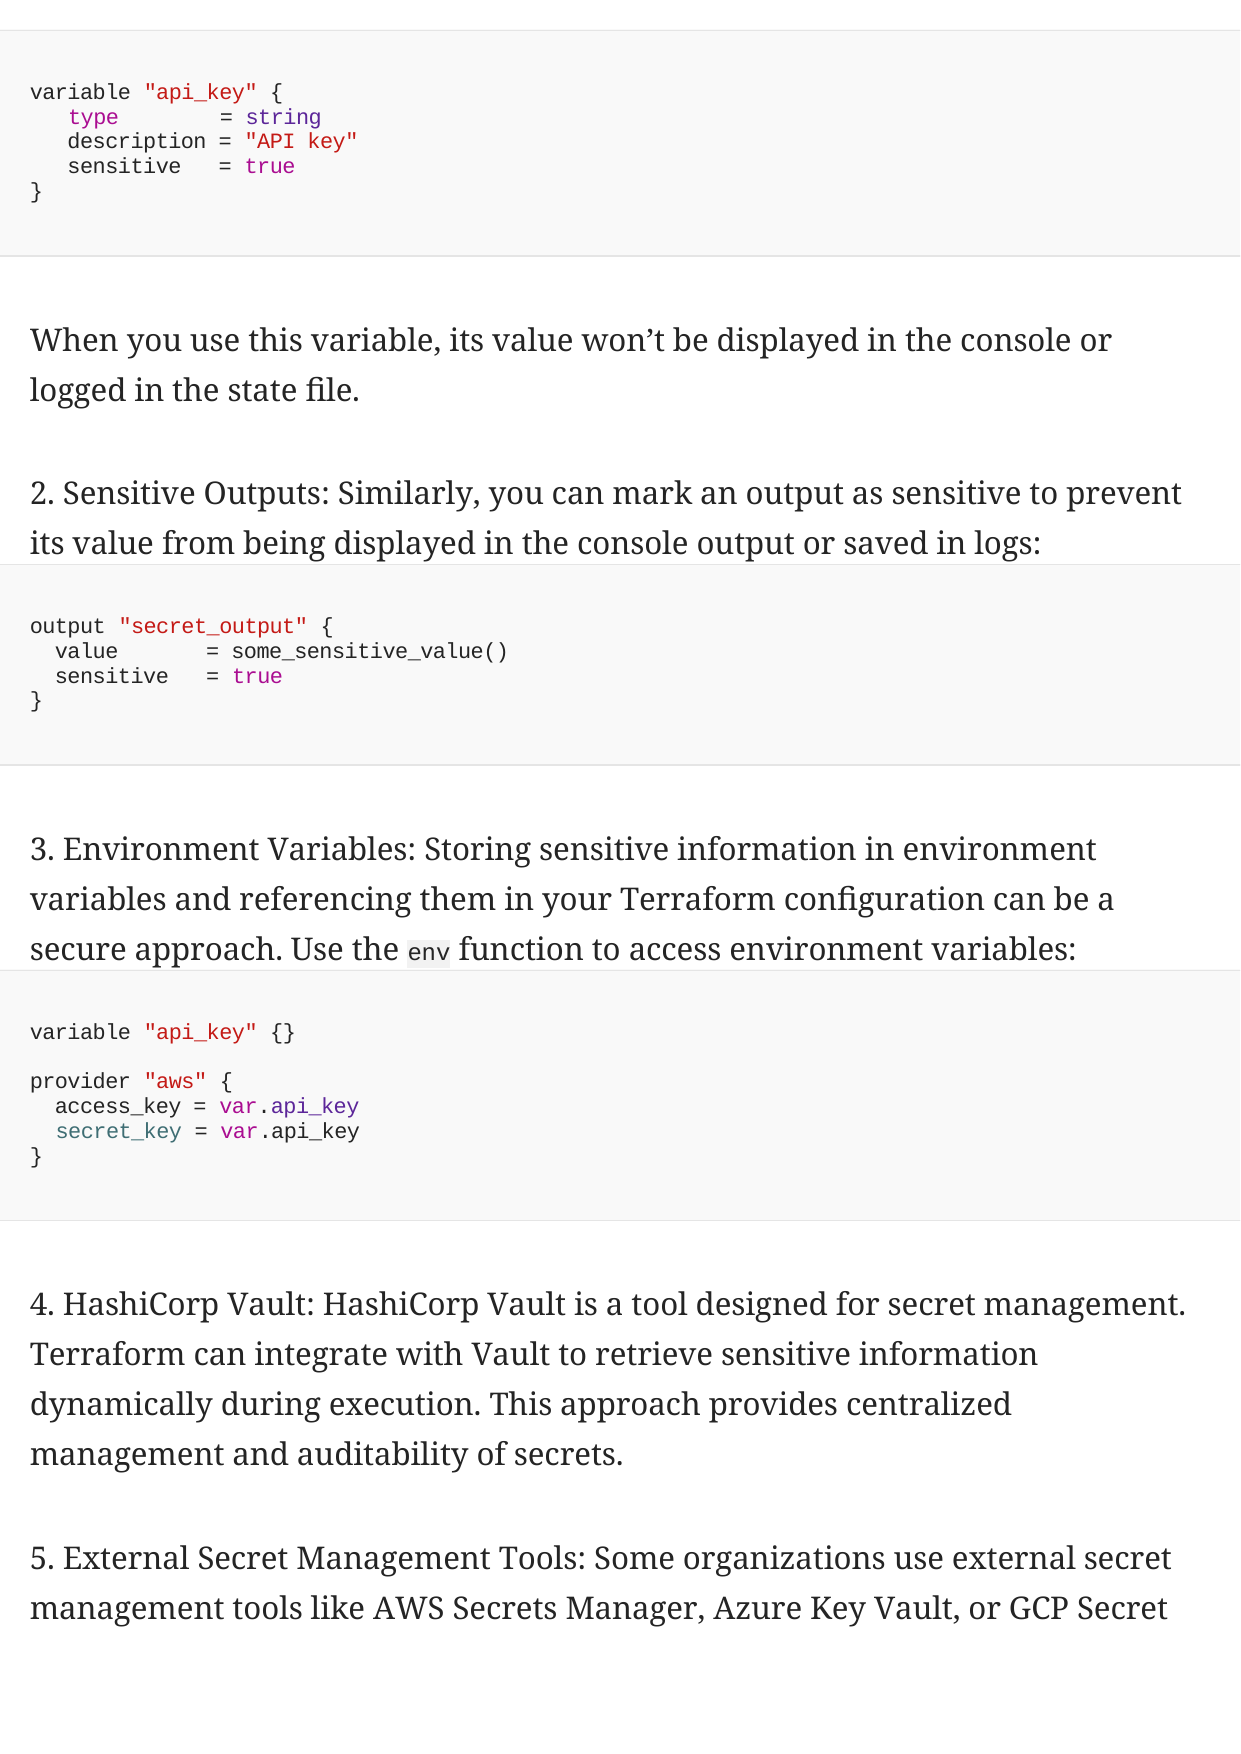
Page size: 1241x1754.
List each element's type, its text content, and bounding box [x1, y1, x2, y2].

text variable "api_key" {} provider "aws" { access_key = var.api_key secret_key = var.api_key } [0, 971, 1240, 1220]
text When you use this variable, its value won’t be displayed in the console or logged in the state file. [29, 310, 1211, 410]
text 2. Sensitive Outputs: Similarly, you can mark an output as sensitive to prevent its value from being displayed in the console output or saved in logs: [29, 464, 1211, 564]
text output "secret_output" { value = some_sensitive_value() sensitive = true } [0, 565, 1240, 764]
text variable "api_key" { type = string description = "API key" sensitive = true } [0, 31, 1240, 255]
text 3. Environment Variables: Storing sensitive information in environment variables and referencing them in your Terraform configuration can be a secure approach. Use the env function to access environment variables: [29, 819, 1211, 969]
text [29, 1528, 1211, 1628]
text 4. HashiCorp Vault: HashiCorp Vault is a tool designed for secret management. Terraform can integrate with Vault to retrieve sensitive information dynamically during execution. This approach provides centralized management and auditability of secrets. [29, 1275, 1211, 1475]
